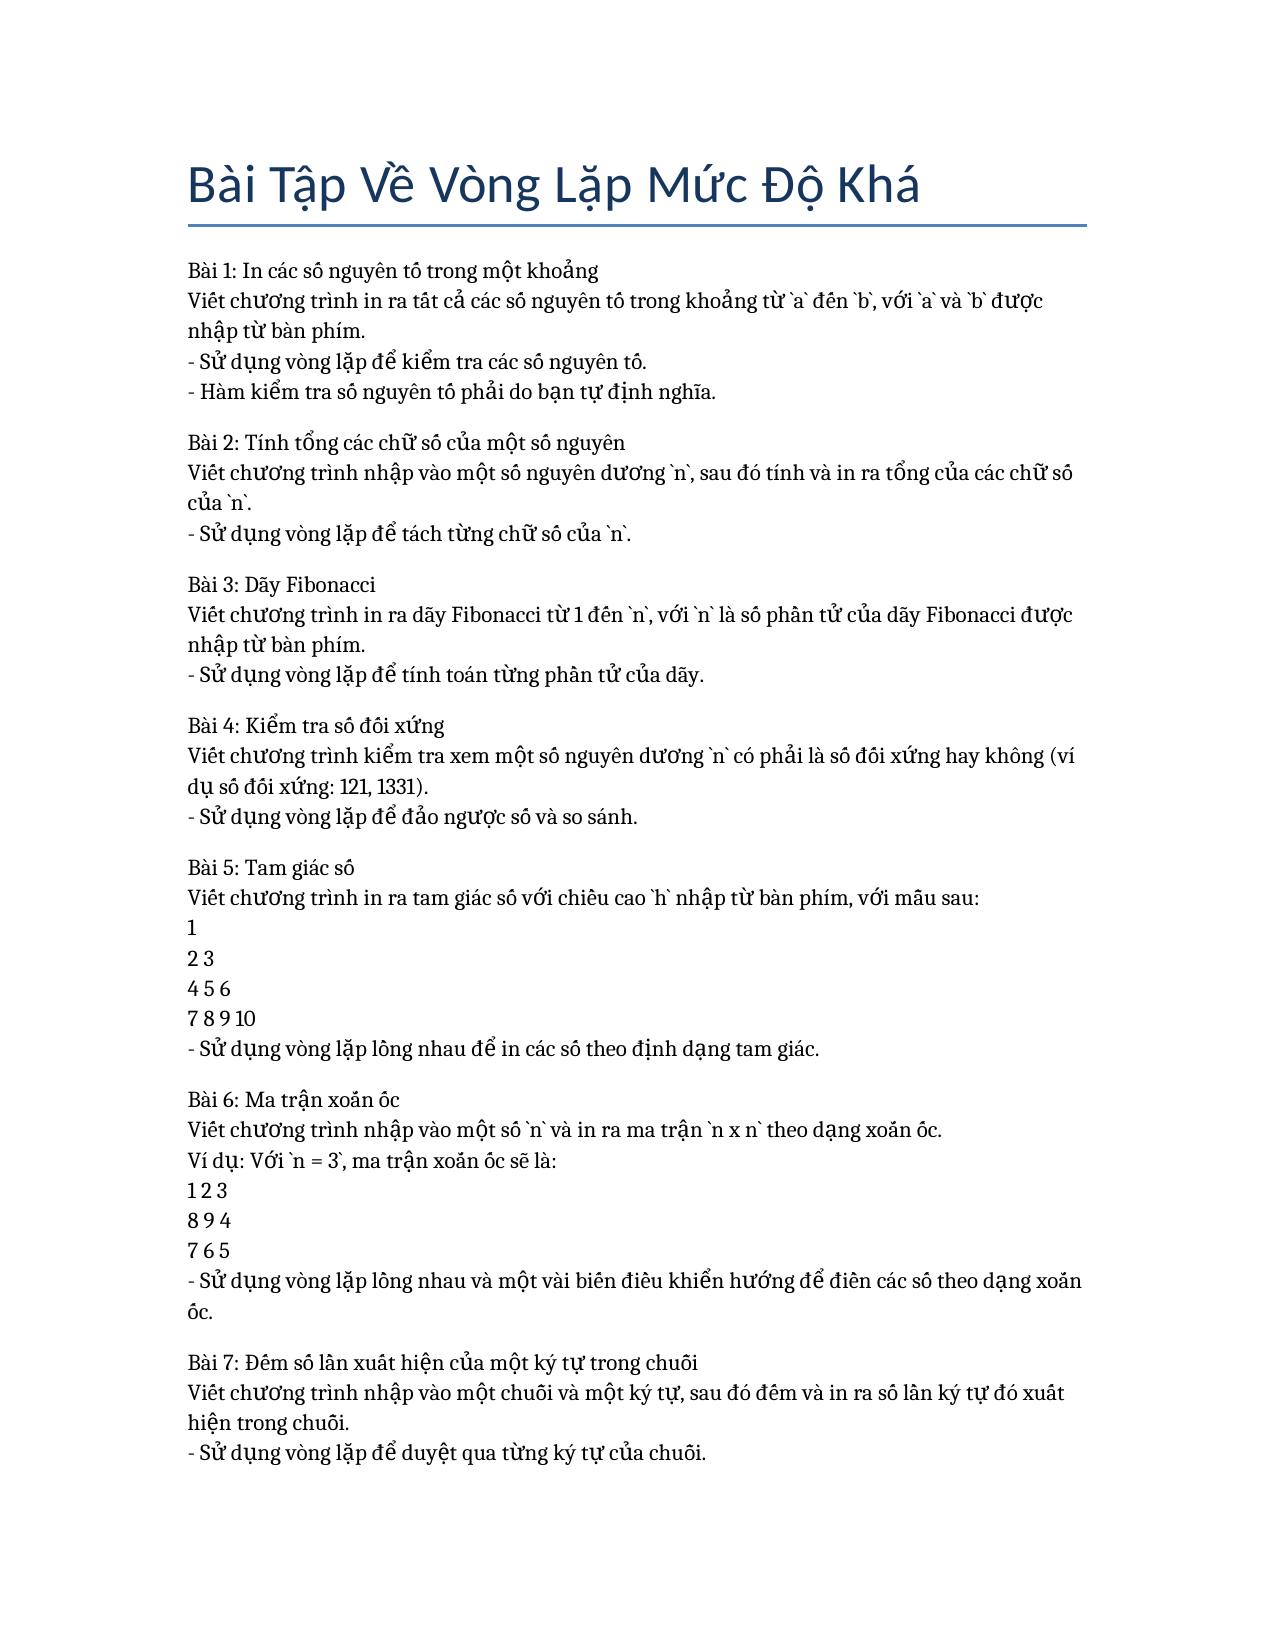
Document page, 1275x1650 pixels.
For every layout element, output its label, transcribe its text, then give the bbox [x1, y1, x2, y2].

text Bài 4: Kiểm tra số đối xứng Viết chương trình kiểm tra xem một số nguyên dương `n` có phải là số đối xứng hay không (ví dụ số đối xứng: 121, 1331). - Sử dụng vòng lặp để đảo ngược số và so sánh. [187, 713, 1087, 830]
text Bài 1: In các số nguyên tố trong một khoảng Viết chương trình in ra tất cả các số nguyên tố trong khoảng từ `a` đến `b`, với `a` và `b` được nhập từ bàn phím. - Sử dụng vòng lặp để kiểm tra các số nguyên tố. - Hàm kiểm tra số nguyên tố phải do bạn tự định nghĩa. [187, 258, 1087, 405]
text Bài 6: Ma trận xoắn ốc Viết chương trình nhập vào một số `n` và in ra ma trận `n x n` theo dạng xoắn ốc. Ví dụ: Với `n = 3`, ma trận xoắn ốc sẽ là: 1 2 3 8 9 4 7 6 5 - Sử dụng vòng lặp lồng nhau và một vài biến điều khiển hướng để điền các số theo dạng xoắn ốc. [187, 1087, 1087, 1325]
text Bài 2: Tính tổng các chữ số của một số nguyên Viết chương trình nhập vào một số nguyên dương `n`, sau đó tính và in ra tổng của các chữ số của `n`. - Sử dụng vòng lặp để tách từng chữ số của `n`. [187, 430, 1087, 547]
title Bài Tập Về Vòng Lặp Mức Độ Khá [187, 150, 1087, 227]
text Bài 3: Dãy Fibonacci Viết chương trình in ra dãy Fibonacci từ 1 đến `n`, với `n` là số phần tử của dãy Fibonacci được nhập từ bàn phím. - Sử dụng vòng lặp để tính toán từng phần tử của dãy. [187, 571, 1087, 688]
text Bài 5: Tam giác số Viết chương trình in ra tam giác số với chiều cao `h` nhập từ bàn phím, với mẫu sau: 1 2 3 4 5 6 7 8 9 10 - Sử dụng vòng lặp lồng nhau để in các số theo định dạng tam giác. [187, 855, 1087, 1062]
text Bài 7: Đếm số lần xuất hiện của một ký tự trong chuỗi Viết chương trình nhập vào một chuỗi và một ký tự, sau đó đếm và in ra số lần ký tự đó xuất hiện trong chuỗi. - Sử dụng vòng lặp để duyệt qua từng ký tự của chuỗi. [187, 1349, 1087, 1466]
